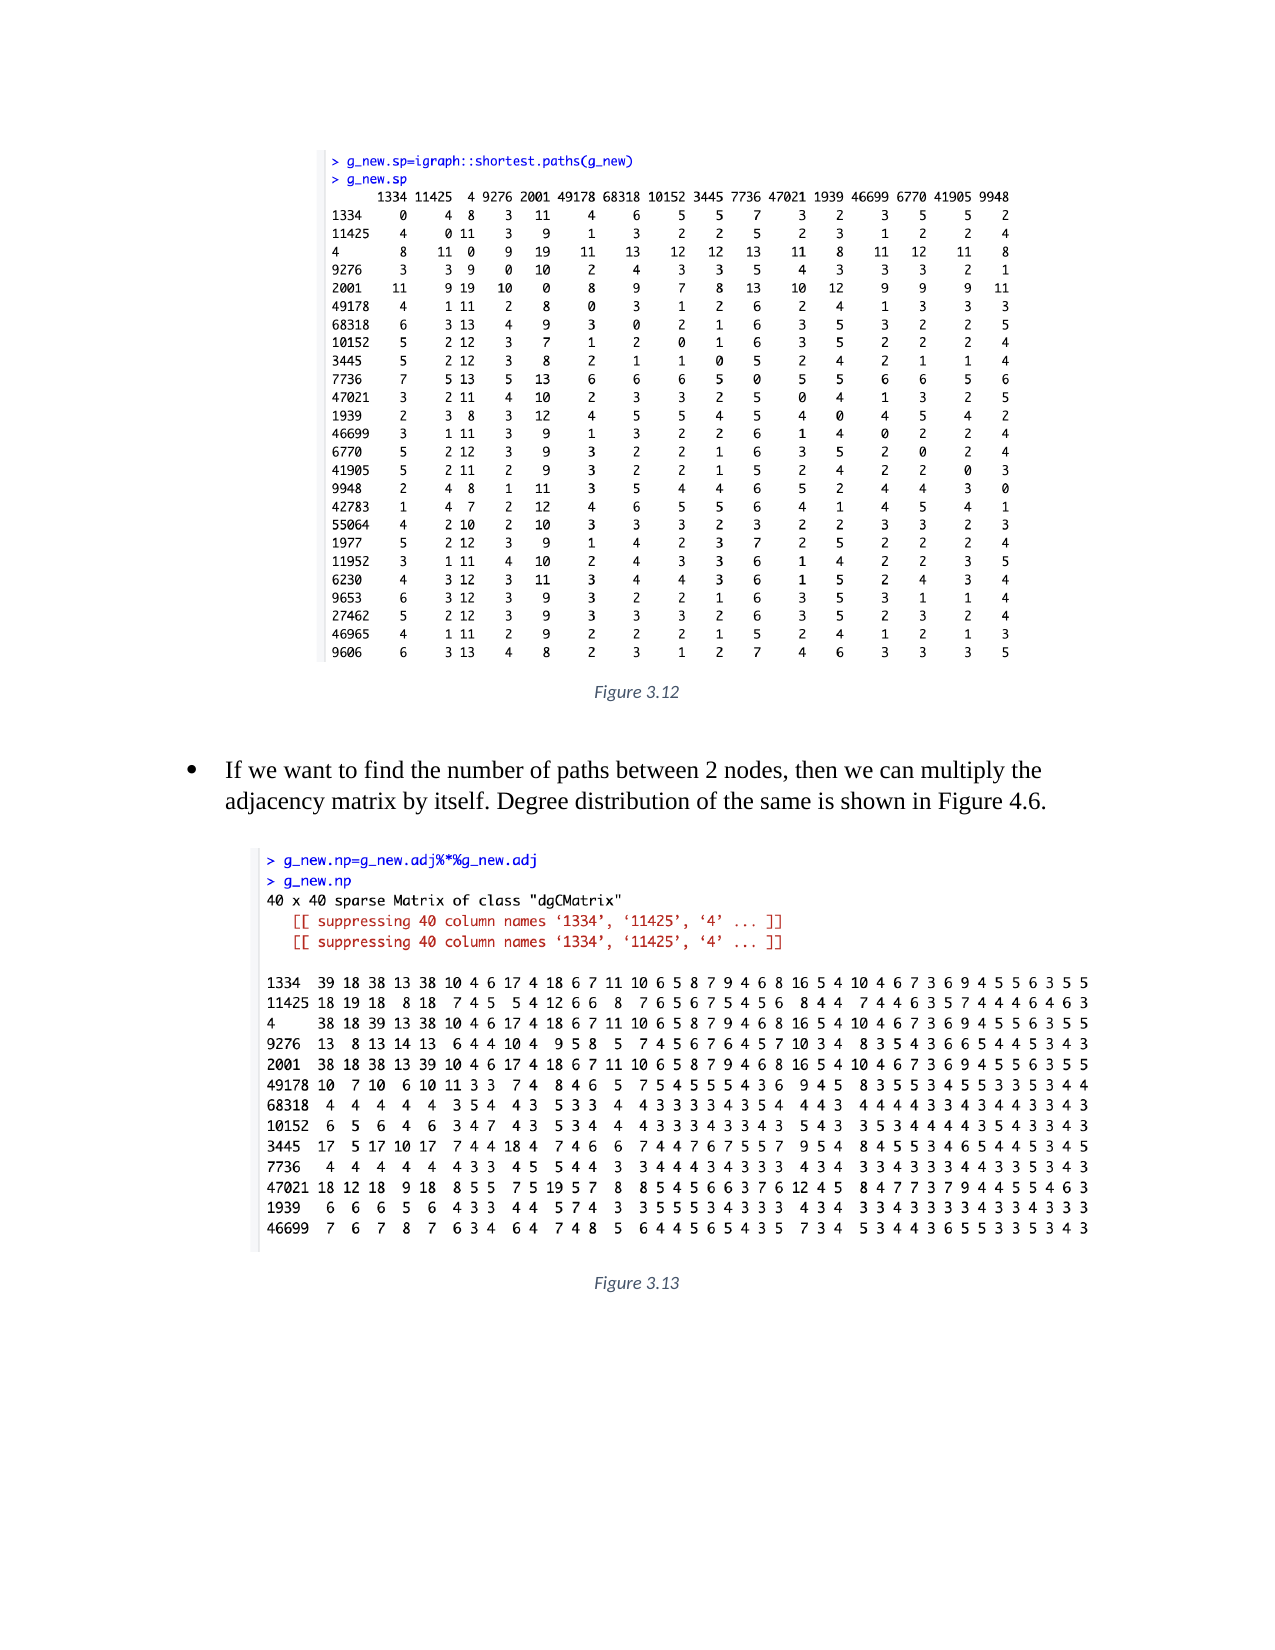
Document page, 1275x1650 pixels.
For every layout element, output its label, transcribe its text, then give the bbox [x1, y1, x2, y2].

picture [316, 150, 1034, 662]
picture [250, 848, 1100, 1252]
text Figure 3.12 [150, 680, 1125, 703]
list If we want to find the number of paths between 2 nodes, then we can multiply the adjacency matrix by itself. Degree distribution of the same is shown in Figure 4.6. [187, 755, 1125, 815]
text Figure 3.13 [150, 1271, 1125, 1294]
